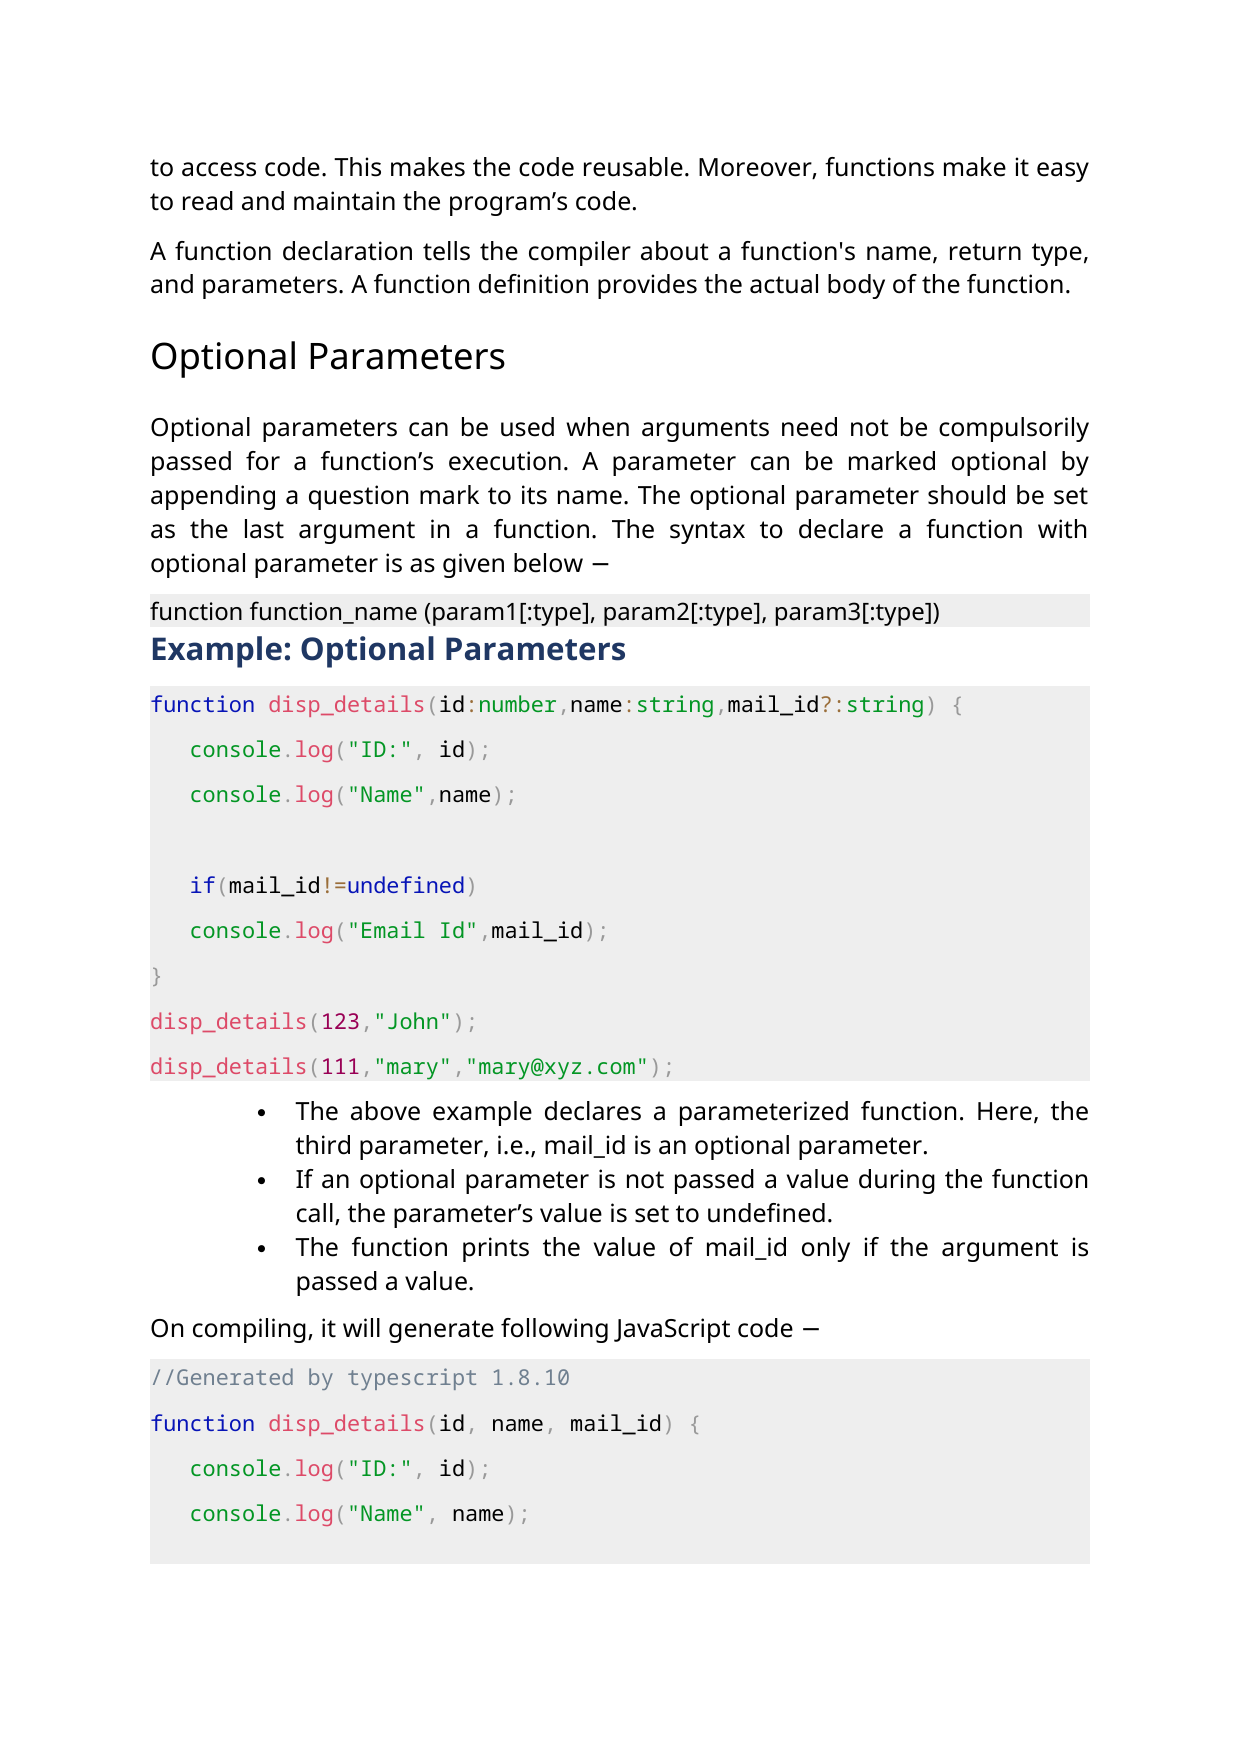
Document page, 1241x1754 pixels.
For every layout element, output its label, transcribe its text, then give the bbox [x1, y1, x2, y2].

text } [150, 957, 1090, 990]
text function disp_details(id:number,name:string,mail_id?:string) { [150, 686, 1090, 718]
list The above example declares a parameterized function. Here, the third parameter, i.e., mail_id is an optional parameter. [258, 1093, 1090, 1162]
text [150, 150, 1090, 218]
text console.log("Name", name); [150, 1495, 1090, 1528]
text console.log("Email Id",mail_id); [150, 912, 1090, 945]
text A function declaration tells the compiler about a function's name, return type, and parameters. A function definition provides the actual body of the function. [150, 233, 1090, 301]
text console.log("Name",name); [150, 776, 1090, 809]
text disp_details(111,"mary","mary@xyz.com"); [150, 1048, 1090, 1081]
text function function_name (param1[:type], param2[:type], param3[:type]) [150, 594, 1090, 627]
list If an optional parameter is not passed a value during the function call, the parameter’s value is set to undefined. [258, 1162, 1090, 1230]
text Optional parameters can be used when arguments need not be compulsorily passed for a function’s execution. A parameter can be marked optional by appending a question mark to its name. The optional parameter should be set as the last argument in a function. The syntax to declare a function with optional parameter is as given below − [150, 409, 1090, 579]
text console.log("ID:", id); [150, 1450, 1090, 1483]
text disp_details(123,"John"); [150, 1003, 1090, 1036]
text if(mail_id!=undefined) [150, 867, 1090, 900]
list The function prints the value of mail_id only if the argument is passed a value. [258, 1230, 1090, 1298]
text function disp_details(id, name, mail_id) { [150, 1405, 1090, 1437]
subtitle Optional Parameters [150, 330, 1090, 380]
subtitle Example: Optional Parameters [150, 627, 1090, 670]
text //Generated by typescript 1.8.10 [150, 1359, 1090, 1392]
text On compiling, it will generate following JavaScript code − [150, 1310, 1090, 1344]
text console.log("ID:", id); [150, 731, 1090, 764]
